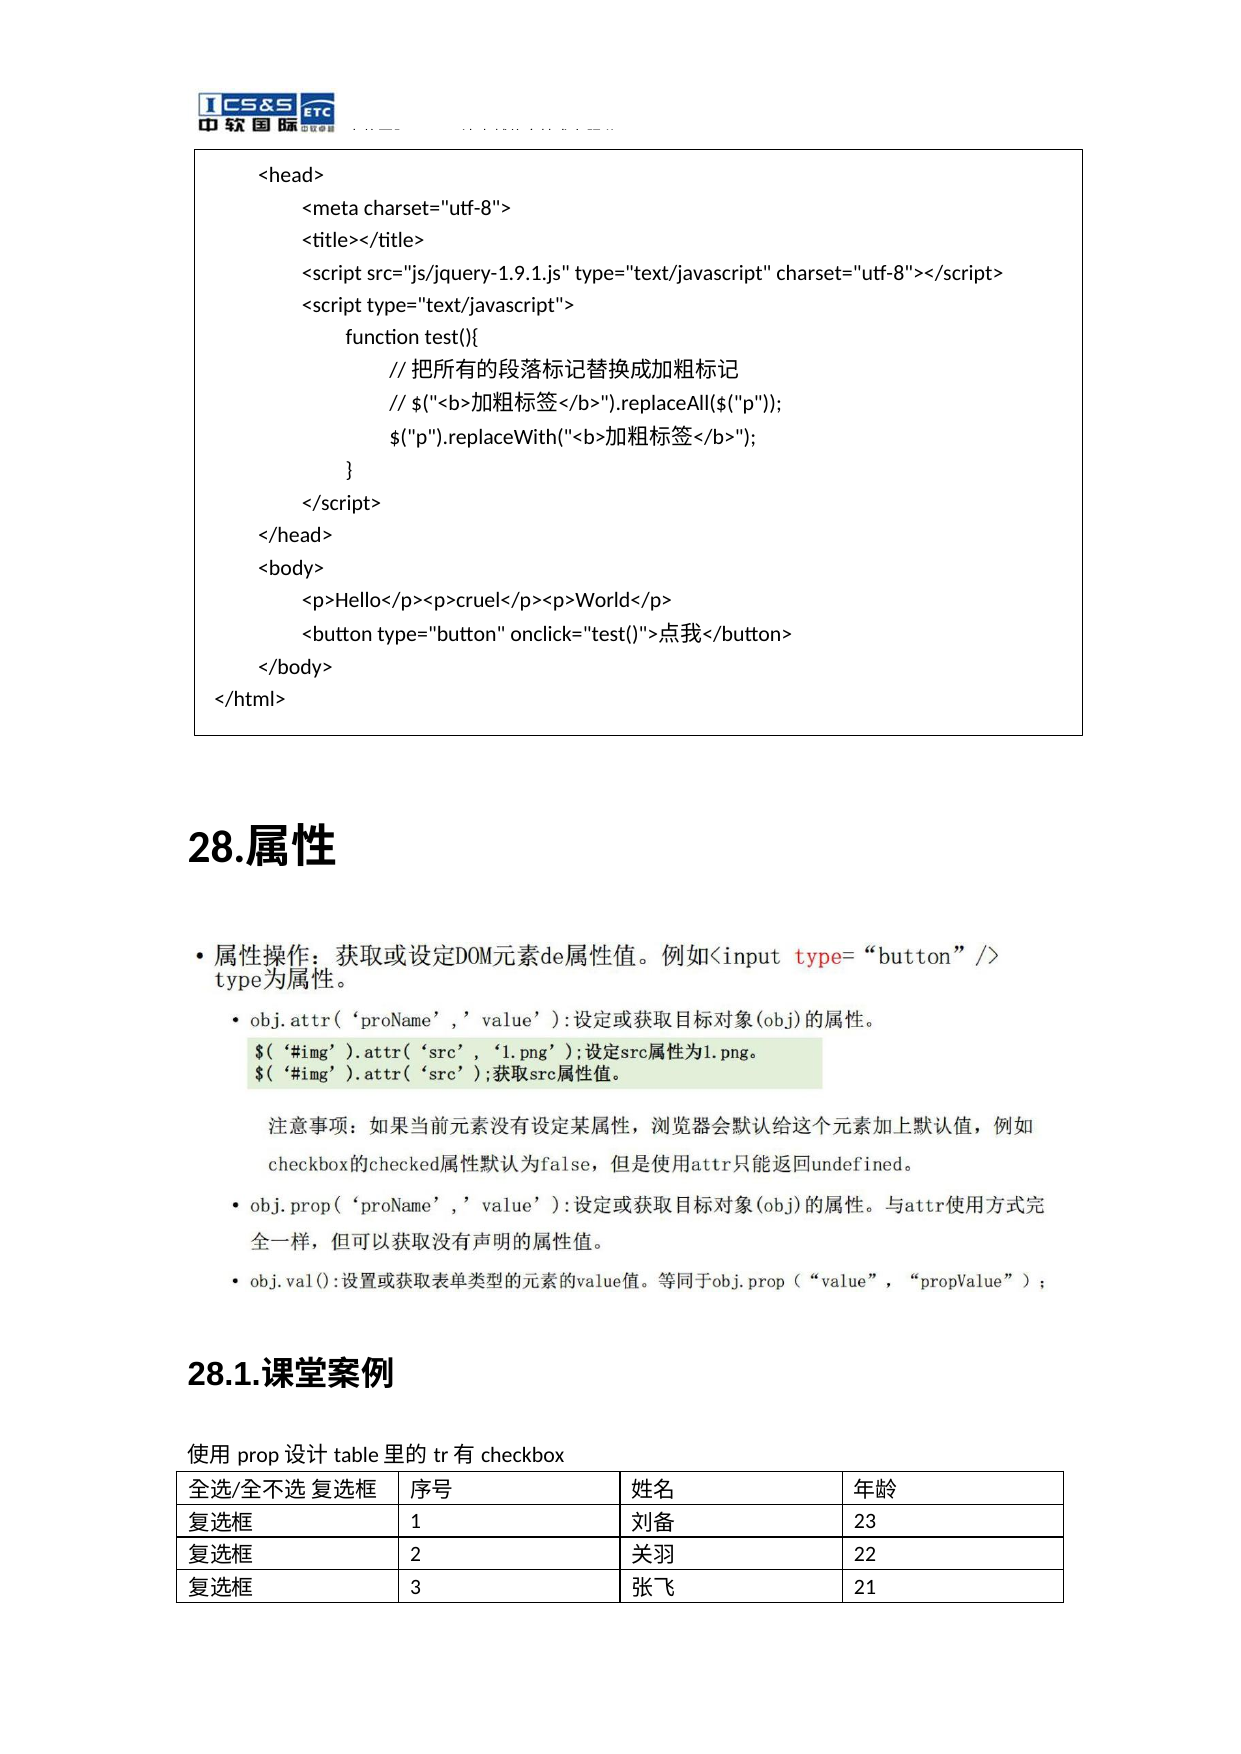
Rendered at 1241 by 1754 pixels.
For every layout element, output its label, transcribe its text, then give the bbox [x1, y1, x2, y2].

table_cell 张飞 [621, 1570, 842, 1602]
table_cell 2 [399, 1538, 619, 1569]
table_cell 复选框 [177, 1570, 398, 1602]
table_header 全选/全不选 复选框 [177, 1472, 398, 1503]
table_header 年龄 [843, 1472, 1063, 1503]
table_cell 1 [399, 1505, 619, 1536]
table_cell 21 [843, 1570, 1063, 1602]
table_cell 23 [843, 1505, 1063, 1536]
table_header 姓名 [621, 1472, 842, 1503]
text 使用 prop 设计 table 里的 tr 有 checkbox [187, 1438, 1076, 1468]
table_cell 刘备 [621, 1505, 842, 1536]
table_cell 22 [843, 1538, 1063, 1569]
table_header 序号 [399, 1472, 619, 1503]
table_cell 3 [399, 1570, 619, 1602]
table_cell 复选框 [177, 1505, 398, 1536]
picture [187, 88, 338, 134]
subtitle 28.1.课堂案例 [187, 1350, 1076, 1395]
table_cell 关羽 [621, 1538, 842, 1569]
subtitle 28.属性 [187, 814, 1076, 876]
picture [190, 942, 1049, 1292]
table_cell 复选框 [177, 1538, 398, 1569]
